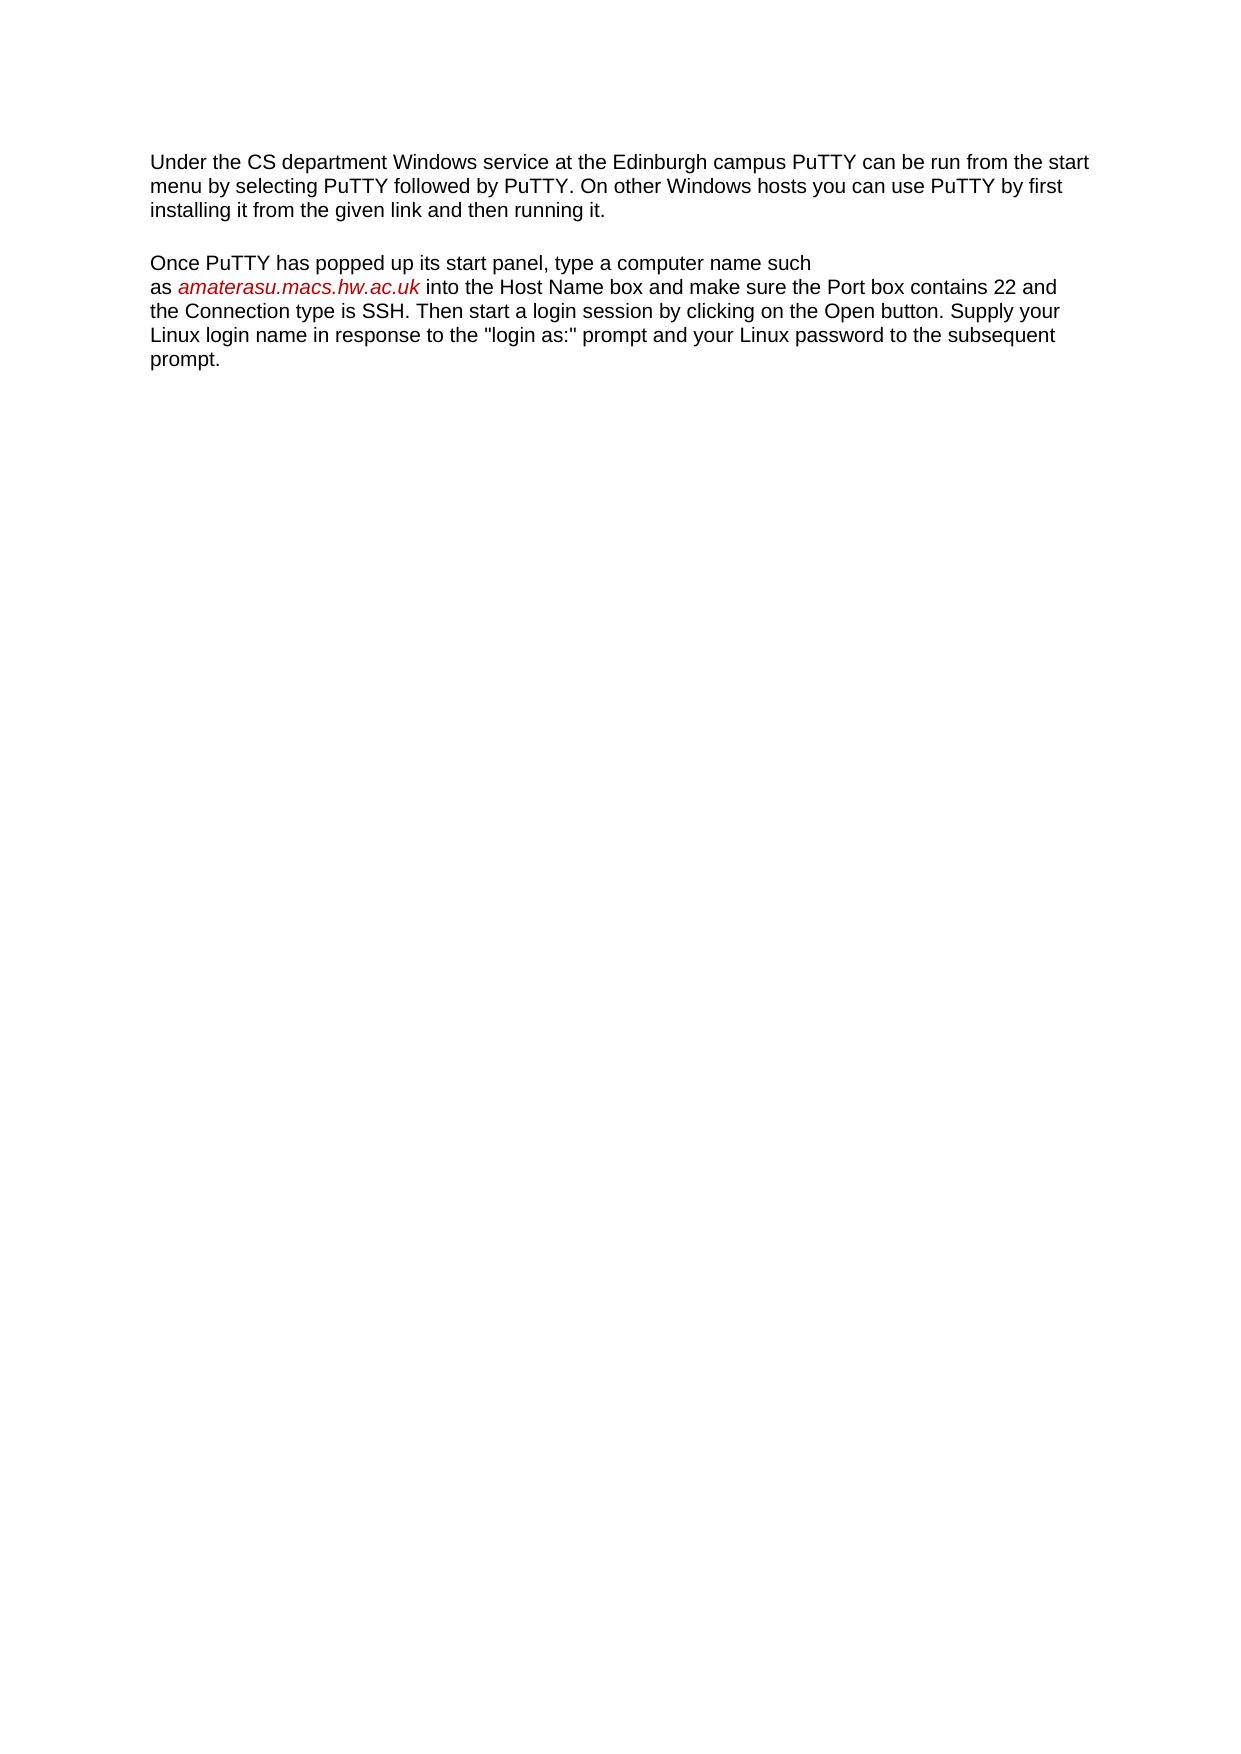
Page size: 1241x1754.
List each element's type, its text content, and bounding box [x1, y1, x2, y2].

text Under the CS department Windows service at the Edinburgh campus PuTTY can be run from the start menu by selecting PuTTY followed by PuTTY. On other Windows hosts you can use PuTTY by first installing it from the given link and then running it. [150, 150, 1090, 222]
text Once PuTTY has popped up its start panel, type a computer name such as amaterasu.macs.hw.ac.uk into the Host Name box and make sure the Port box contains 22 and the Connection type is SSH. Then start a login session by clicking on the Open button. Supply your Linux login name in response to the "login as:" prompt and your Linux password to the subsequent prompt. [150, 251, 1090, 371]
